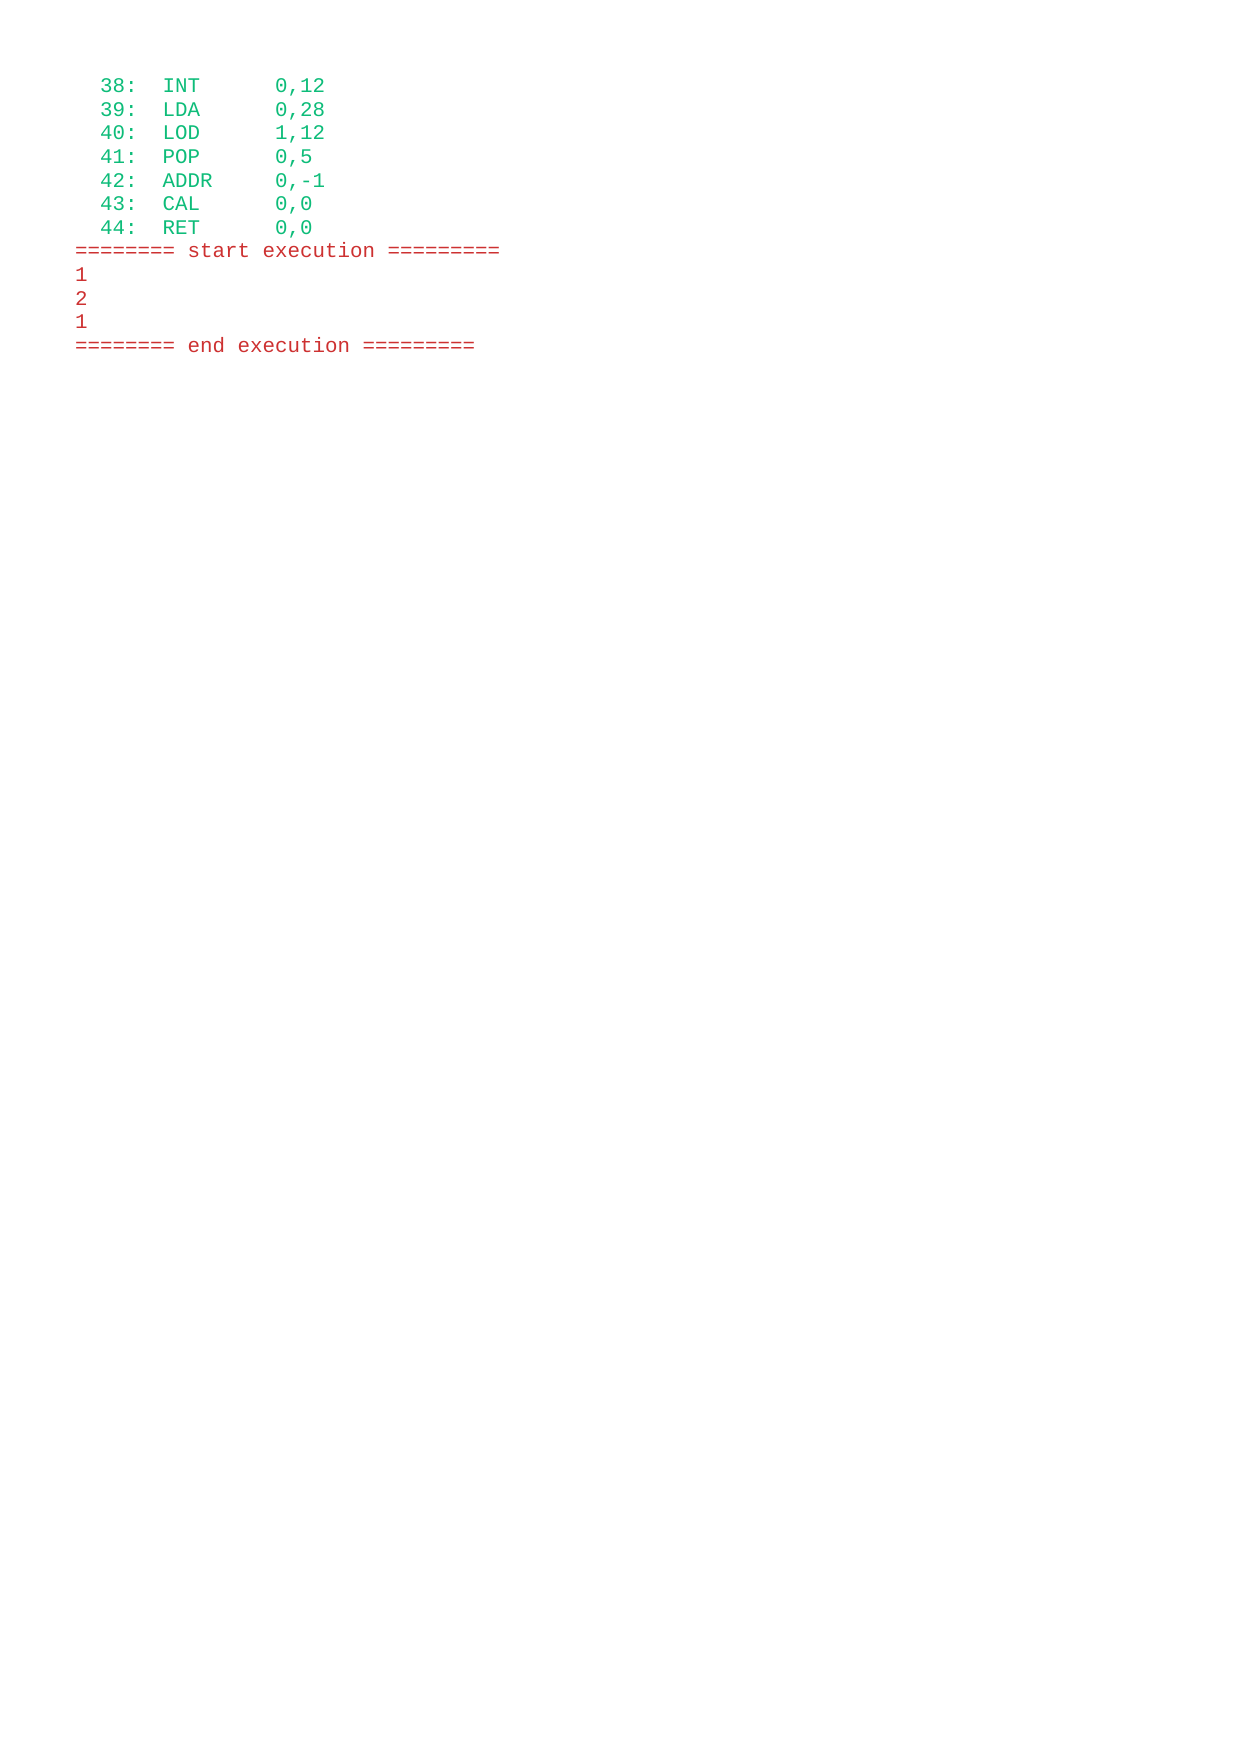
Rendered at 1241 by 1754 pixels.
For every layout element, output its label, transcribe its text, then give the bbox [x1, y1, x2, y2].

text 38: INT 0,12 [75, 75, 1165, 99]
text 44: RET 0,0 [75, 217, 1165, 241]
text ======== end execution ========= [75, 335, 1165, 359]
text 41: POP 0,5 [75, 146, 1165, 169]
text 39: LDA 0,28 [75, 99, 1165, 122]
text 40: LOD 1,12 [75, 122, 1165, 146]
text 2 [75, 288, 1165, 311]
text 43: CAL 0,0 [75, 193, 1165, 217]
text 42: ADDR 0,-1 [75, 169, 1165, 193]
text 1 [75, 264, 1165, 288]
text 1 [75, 311, 1165, 335]
text ======== start execution ========= [75, 241, 1165, 264]
